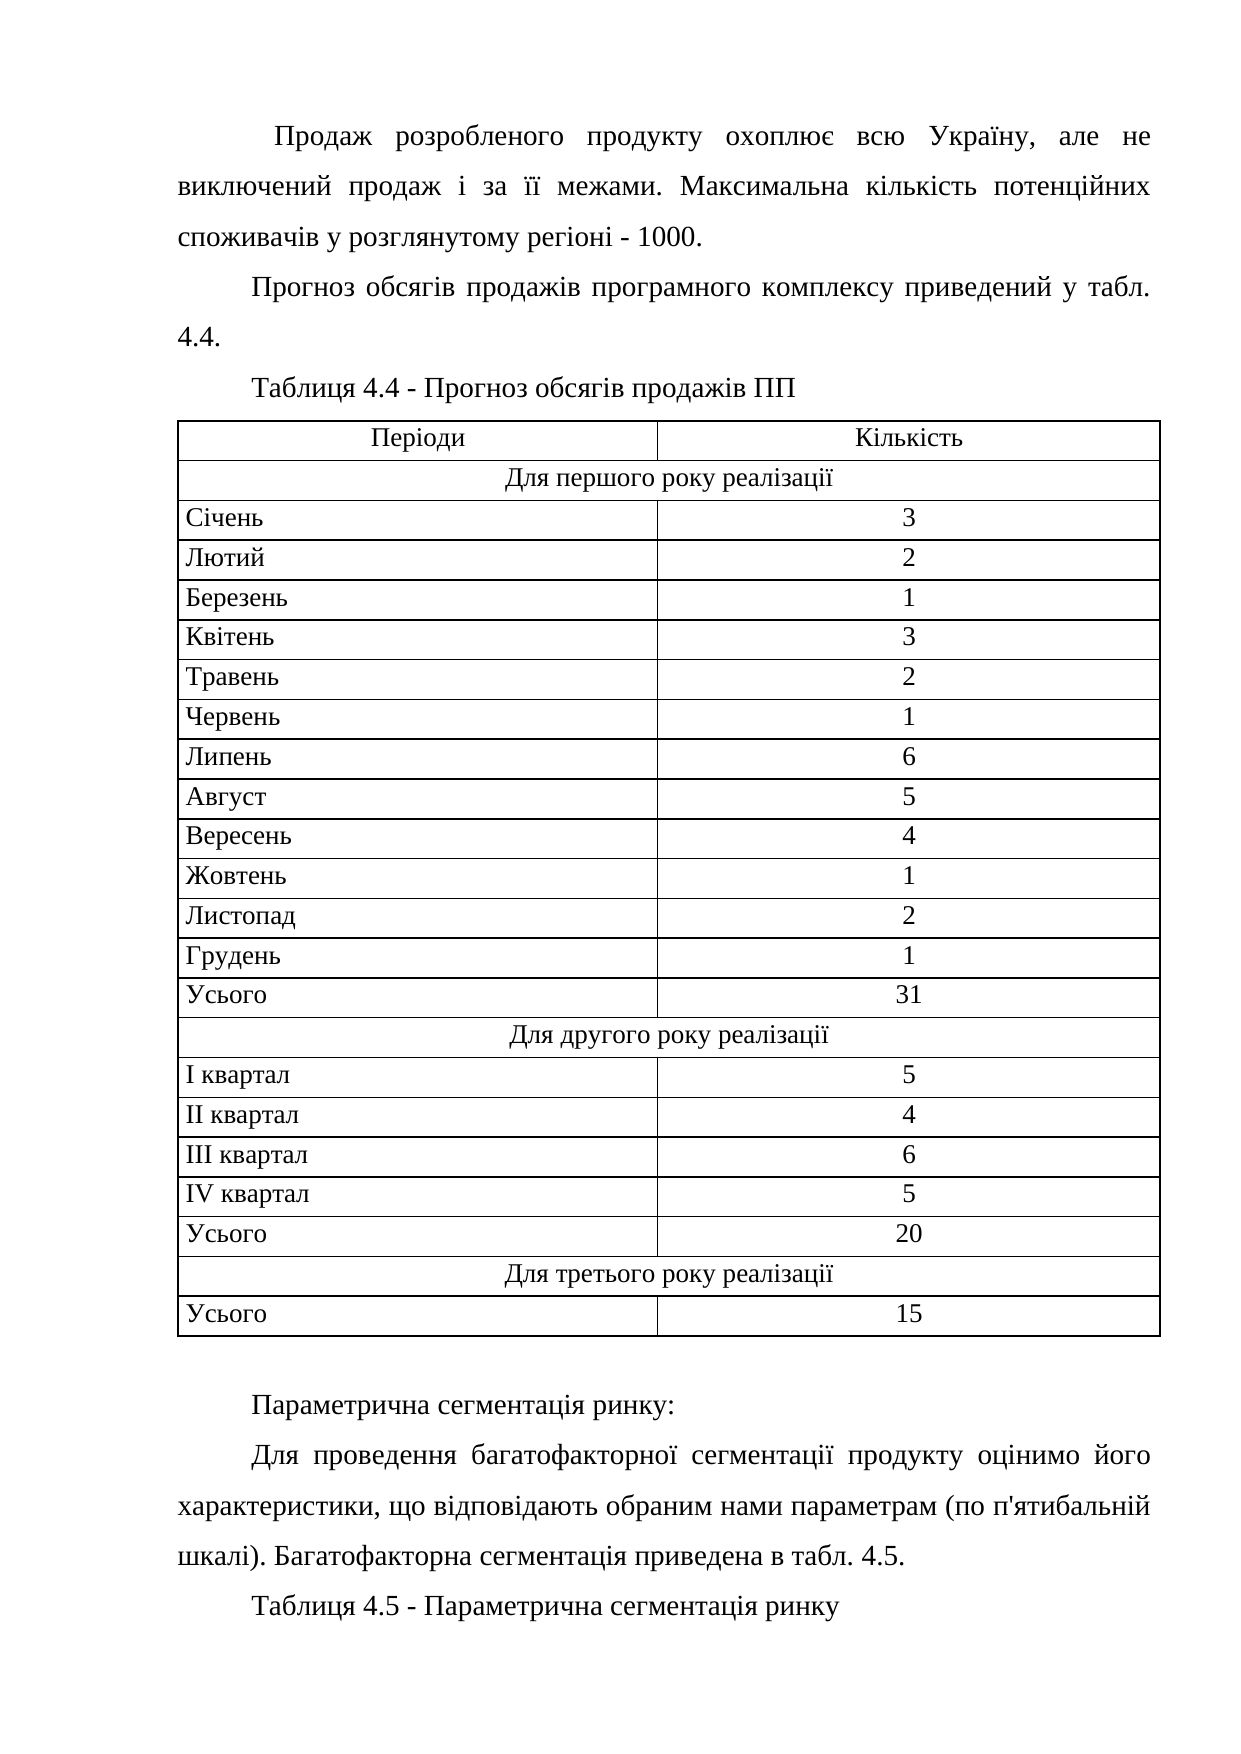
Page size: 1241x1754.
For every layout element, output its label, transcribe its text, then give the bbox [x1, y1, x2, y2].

table_cell Грудень [179, 939, 657, 977]
table_cell III квартал [179, 1138, 657, 1176]
table_cell Жовтень [179, 859, 657, 897]
table_cell 5 [658, 1178, 1159, 1216]
table_cell 1 [658, 859, 1159, 897]
table_cell Червень [179, 700, 657, 738]
table_cell 1 [658, 700, 1159, 738]
table_cell 4 [658, 1098, 1159, 1136]
table_cell 2 [658, 899, 1159, 937]
table_cell Липень [179, 740, 657, 778]
table_cell IV квартал [179, 1178, 657, 1216]
text Прогноз обсягів продажів програмного комплексу приведений у табл. 4.4. [177, 269, 1152, 353]
table_cell 1 [658, 581, 1159, 619]
table_cell 15 [658, 1297, 1159, 1335]
table_cell 6 [658, 740, 1159, 778]
table_cell Листопад [179, 899, 657, 937]
table_cell Квітень [179, 621, 657, 659]
table_cell 3 [658, 621, 1159, 659]
table_cell Август [179, 780, 657, 818]
table_cell Для другого року реалізації [179, 1018, 1159, 1057]
text Продаж розробленого продукту охоплює всю Україну, але не виключений продаж і за її межами. Максимальна кількість потенційних споживачів у розглянутому регіоні - 1000. [177, 118, 1152, 252]
table_cell Травень [179, 660, 657, 698]
table_cell Січень [179, 501, 657, 539]
text Параметрична сегментація ринку: [177, 1387, 1152, 1421]
table_cell 2 [658, 541, 1159, 579]
table_cell Усього [179, 979, 657, 1017]
table_cell 2 [658, 660, 1159, 698]
table_cell Для третього року реалізації [179, 1257, 1159, 1295]
table_cell Березень [179, 581, 657, 619]
table_cell Лютий [179, 541, 657, 579]
table_cell I квартал [179, 1058, 657, 1096]
table_cell 1 [658, 939, 1159, 977]
table_header Кількість [658, 422, 1159, 460]
table_cell 20 [658, 1217, 1159, 1256]
table_cell Вересень [179, 820, 657, 858]
table_cell Усього [179, 1297, 657, 1335]
table_cell 4 [658, 820, 1159, 858]
table_cell 5 [658, 780, 1159, 818]
table_cell Для першого року реалізації [179, 461, 1159, 499]
table_cell 6 [658, 1138, 1159, 1176]
text Таблиця 4.5 - Параметрична сегментація ринку [177, 1588, 1152, 1622]
table_cell 3 [658, 501, 1159, 539]
table_cell 5 [658, 1058, 1159, 1096]
table_header Періоди [179, 422, 657, 460]
table_cell II квартал [179, 1098, 657, 1136]
text Таблиця 4.4 - Прогноз обсягів продажів ПП [177, 370, 1152, 403]
table_cell 31 [658, 979, 1159, 1017]
text Для проведення багатофакторної сегментації продукту оцінимо його характеристики, що відповідають обраним нами параметрам (по п'ятибальній шкалі). Багатофакторна сегментація приведена в табл. 4.5. [177, 1437, 1152, 1572]
table_cell Усього [179, 1217, 657, 1256]
